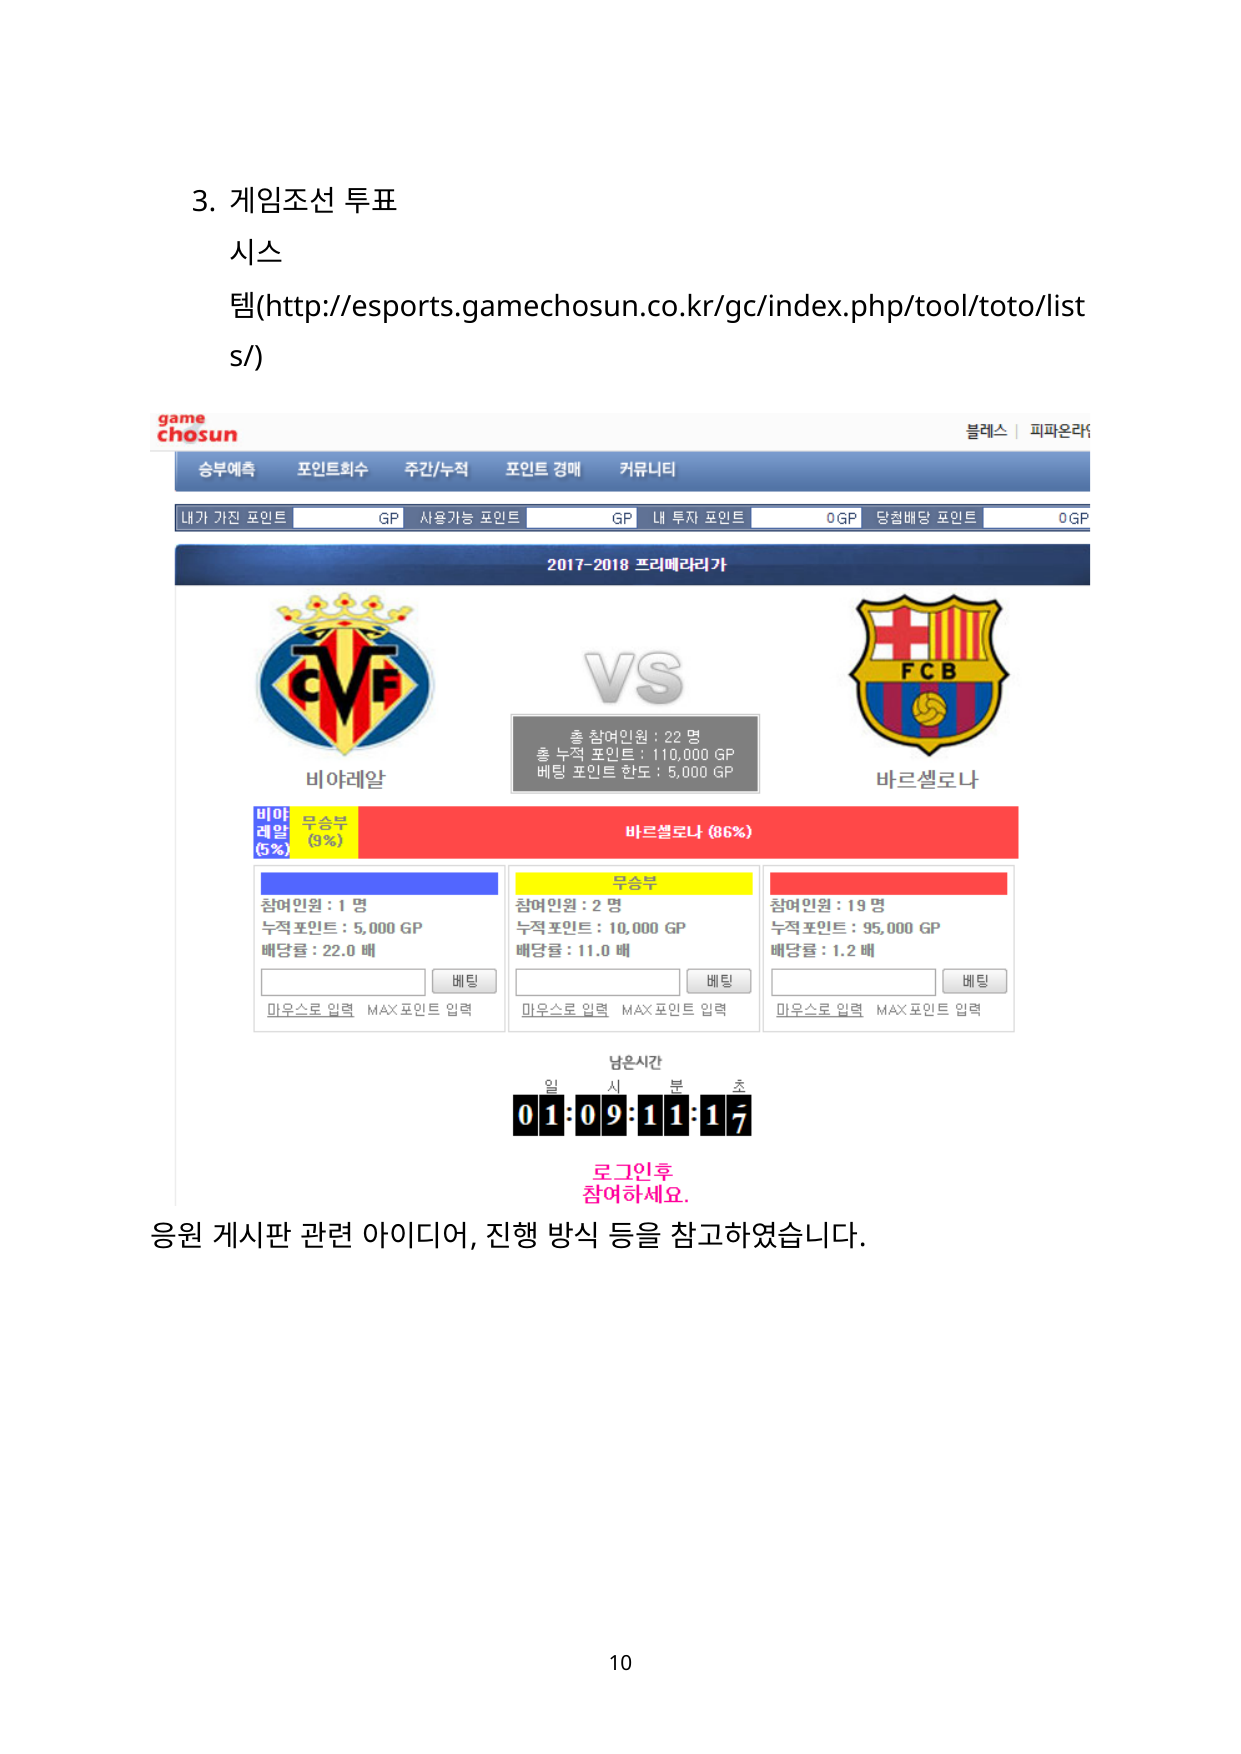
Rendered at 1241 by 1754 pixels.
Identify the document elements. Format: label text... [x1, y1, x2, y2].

list 게임조선 투표 시스템(http://esports.gamechosun.co.kr/gc/index.php/tool/toto/lists/) [192, 177, 1090, 375]
text 응원 게시판 관련 아이디어, 진행 방식 등을 참고하였습니다. [150, 1213, 1090, 1255]
picture [150, 413, 1091, 1206]
